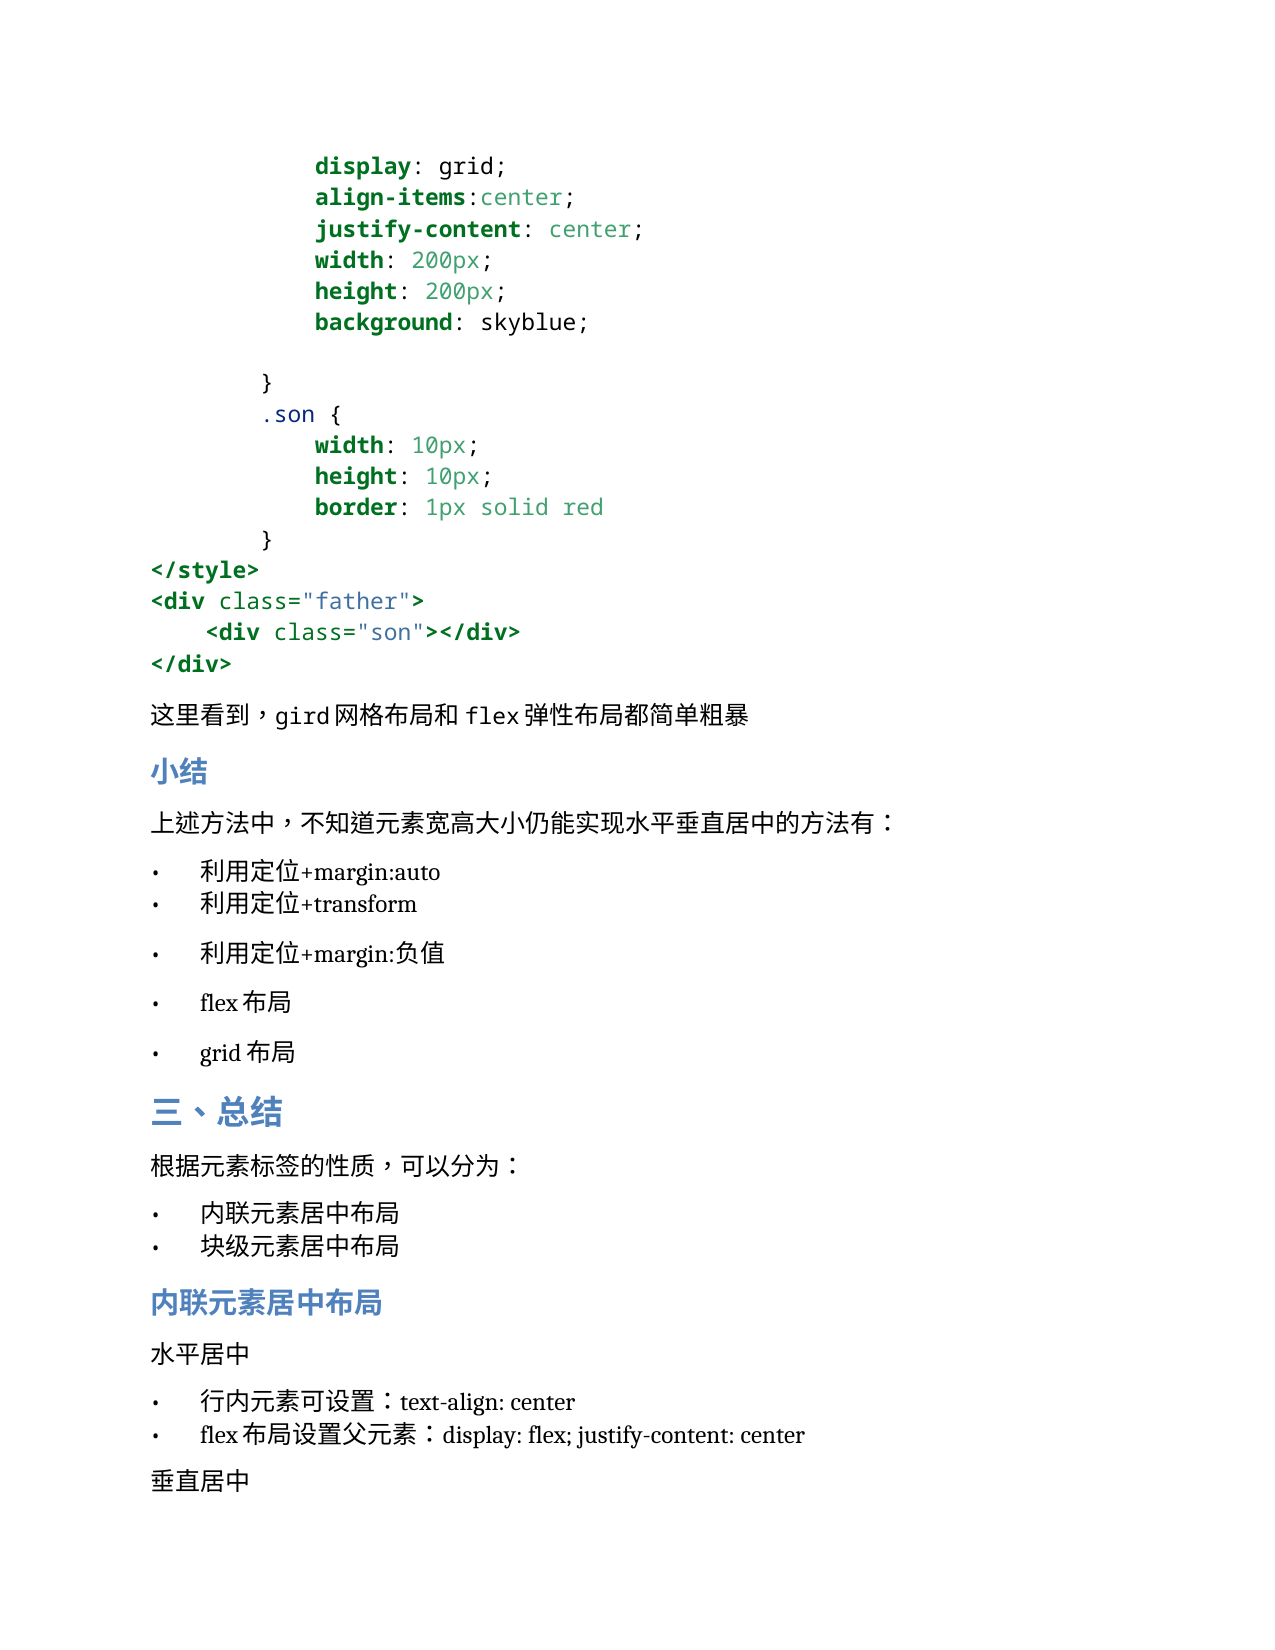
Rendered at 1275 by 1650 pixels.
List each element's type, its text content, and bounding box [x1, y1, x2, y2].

list flex布局 [150, 989, 1125, 1018]
list 行内元素可设置：text-align: center [150, 1388, 1125, 1417]
list 利用定位+margin:auto [150, 858, 1125, 886]
text 这里看到，gird网格布局和flex弹性布局都简单粗暴 [150, 699, 1125, 731]
subtitle 小结 [150, 752, 1125, 791]
text 上述方法中，不知道元素宽高大小仍能实现水平垂直居中的方法有： [150, 810, 1125, 839]
list flex布局设置父元素：display: flex; justify-content: center [150, 1421, 1125, 1449]
text 根据元素标签的性质，可以分为： [150, 1153, 1125, 1181]
text 垂直居中 [150, 1468, 1125, 1497]
list 利用定位+margin:负值 [150, 940, 1125, 968]
list grid布局 [150, 1039, 1125, 1068]
list 块级元素居中布局 [150, 1233, 1125, 1261]
list 利用定位+transform [150, 890, 1125, 919]
subtitle 三、总结 [150, 1088, 1125, 1134]
text 水平居中 [150, 1341, 1125, 1369]
list 内联元素居中布局 [150, 1200, 1125, 1229]
subtitle 内联元素居中布局 [150, 1282, 1125, 1322]
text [150, 150, 1125, 679]
